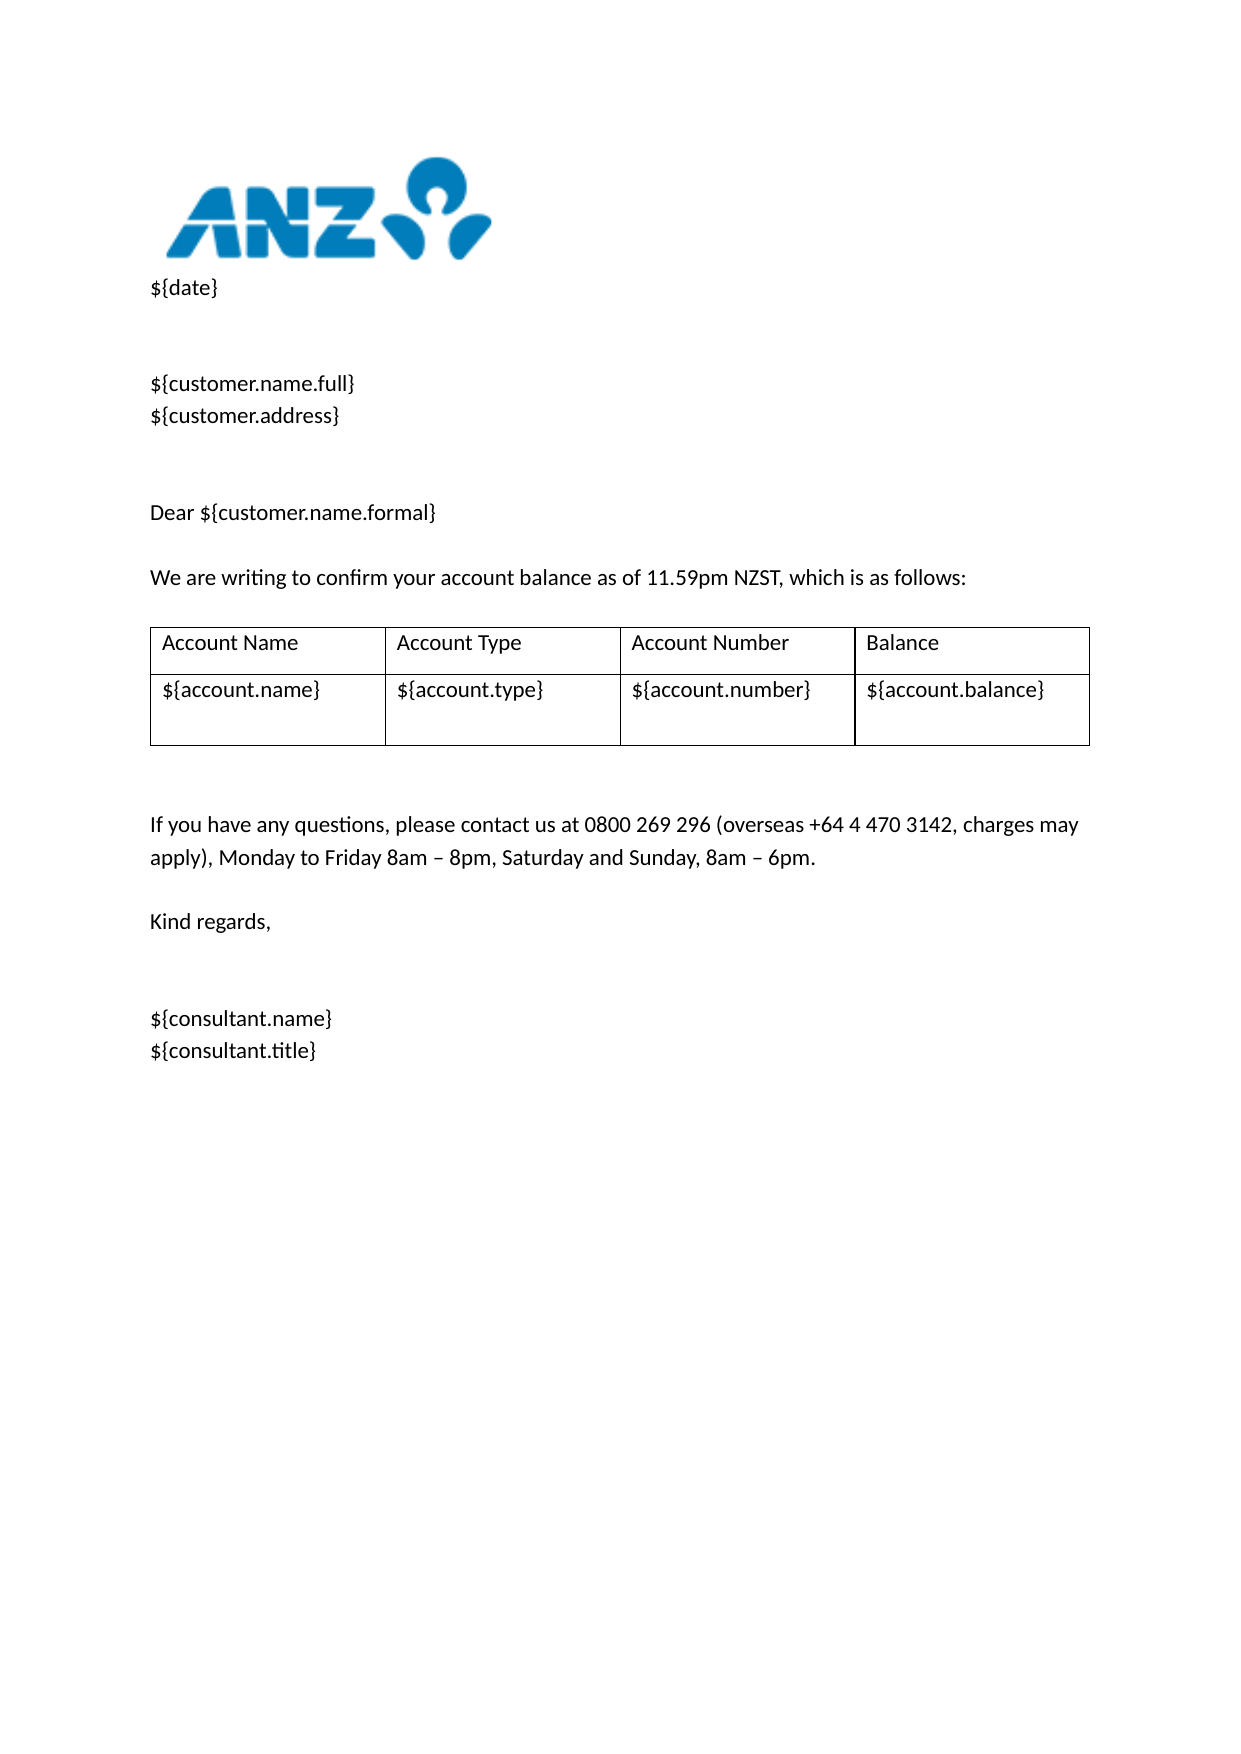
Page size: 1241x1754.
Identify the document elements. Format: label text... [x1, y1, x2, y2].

table_cell ${account.name} [151, 675, 385, 745]
text ${consultant.name} [150, 1004, 1090, 1032]
table_header Balance [856, 628, 1089, 674]
text Dear ${customer.name.formal} [150, 498, 1090, 526]
text If you have any questions, please contact us at 0800 269 296 (overseas +64 4 470 3142, charges may apply), Monday to Friday 8am – 8pm, Saturday and Sunday, 8am – 6pm. [150, 811, 1090, 871]
table_header Account Type [386, 628, 620, 674]
text ${customer.name.full} [150, 369, 1090, 397]
text Kind regards, [150, 907, 1090, 935]
table_header Account Number [621, 628, 854, 674]
text We are writing to confirm your account balance as of 11.59pm NZST, which is as follows: [150, 563, 1090, 591]
table_cell ${account.number} [621, 675, 854, 745]
text ${consultant.title} [150, 1036, 1090, 1064]
table_header Account Name [151, 628, 385, 674]
picture [150, 150, 511, 269]
table_cell ${account.balance} [856, 675, 1089, 745]
text ${date} [150, 273, 1090, 301]
table_cell ${account.type} [386, 675, 620, 745]
text ${customer.address} [150, 402, 1090, 430]
